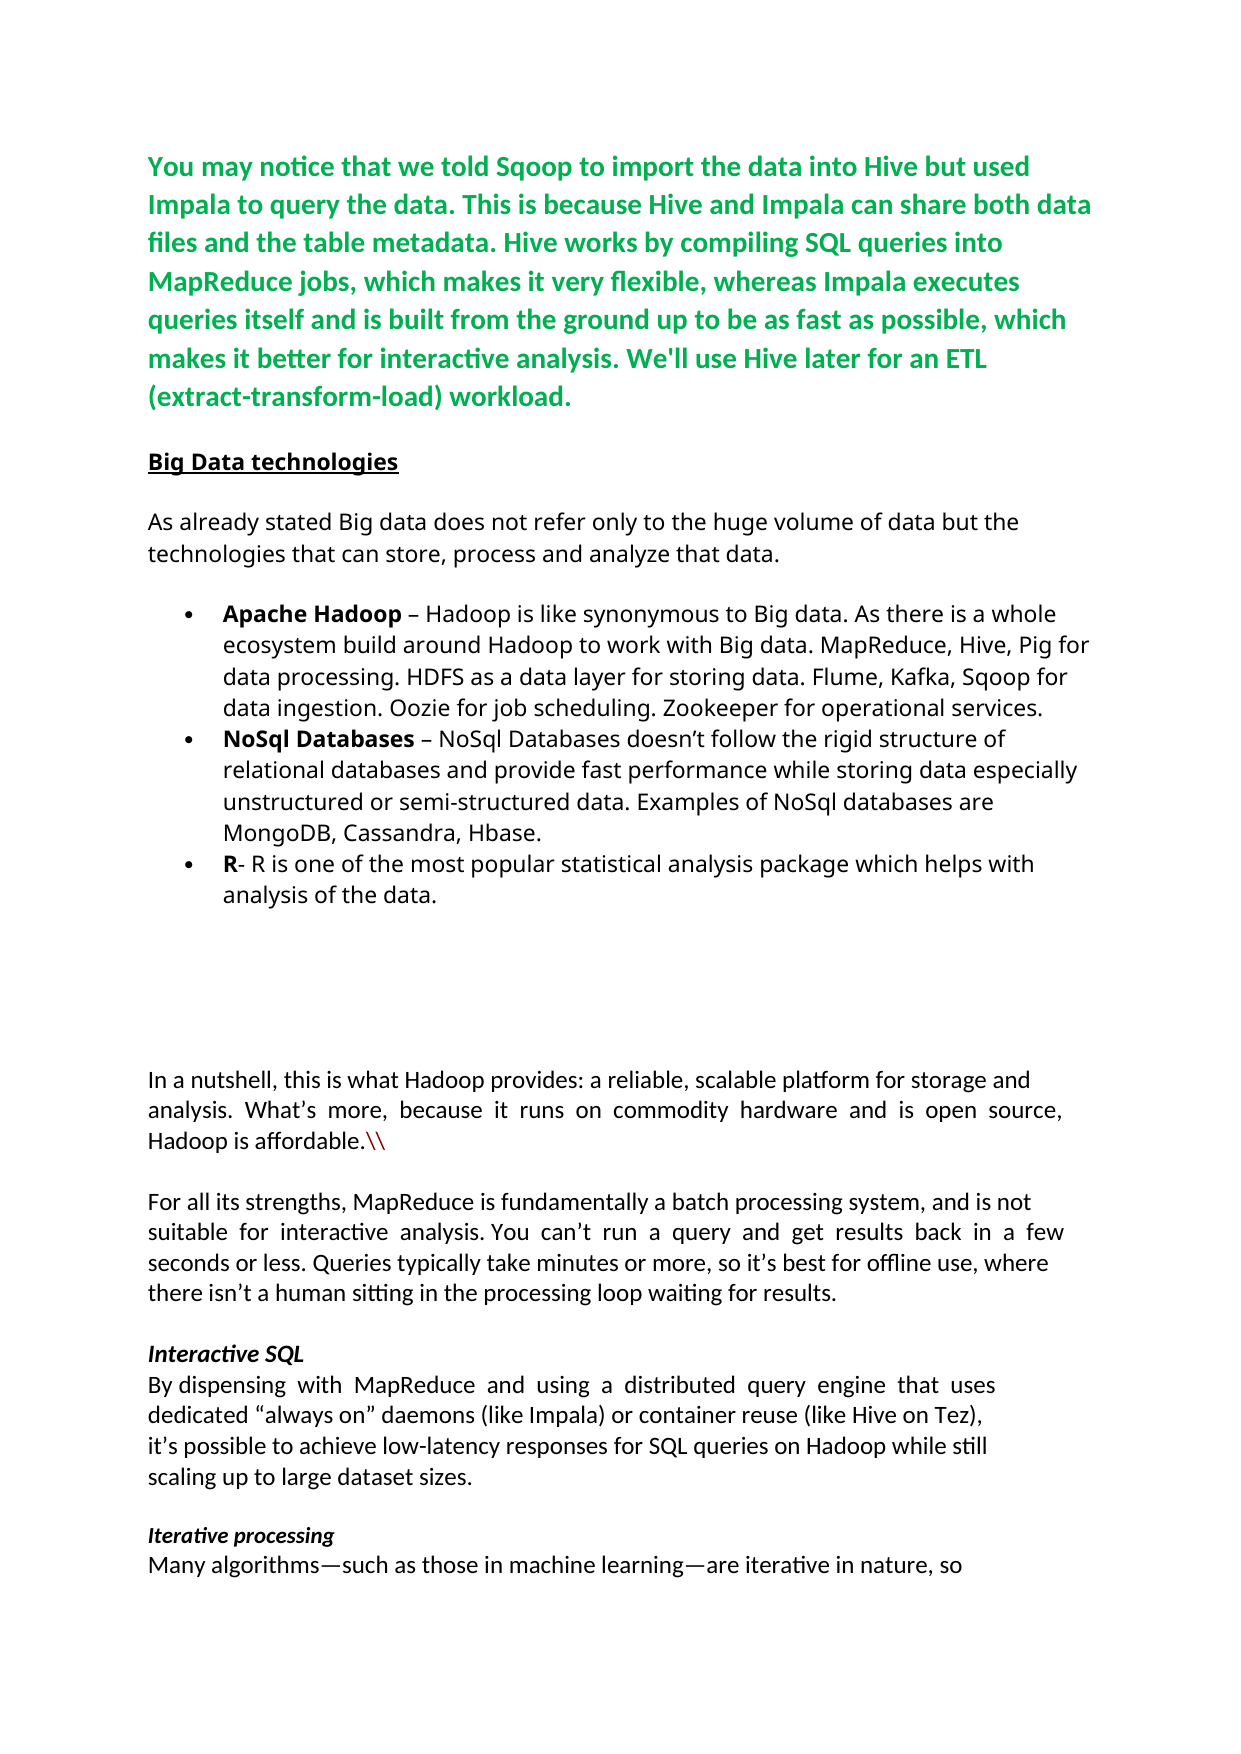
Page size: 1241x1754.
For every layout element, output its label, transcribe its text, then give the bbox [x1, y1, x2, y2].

text scaling up to large dataset sizes. [148, 1461, 1093, 1491]
text Hadoop is affordable.\\ [148, 1125, 1093, 1155]
text Many algorithms—such as those in machine learning—are iterative in nature, so [148, 1550, 1093, 1580]
list Apache Hadoop – Hadoop is like synonymous to Big data. As there is a whole ecosystem build around Hadoop to work with Big data. MapReduce, Hive, Pig for data processing. HDFS as a data layer for storing data. Flume, Kafka, Sqoop for data ingestion. Oozie for job scheduling. Zookeeper for operational services. [185, 598, 1093, 723]
text For all its strengths, MapReduce is fundamentally a batch processing system, and is not [148, 1186, 1093, 1216]
text there isn’t a human sitting in the processing loop waiting for results. [148, 1277, 1093, 1308]
text suitable for interactive analysis. You can’t run a query and get results back in a few [148, 1216, 1093, 1247]
text Iterative processing [148, 1522, 1093, 1550]
text As already stated Big data does not refer only to the huge volume of data but the technologies that can store, process and analyze that data. [148, 506, 1093, 569]
list NoSql Databases – NoSql Databases doesn’t follow the rigid structure of relational databases and provide fast performance while storing data especially unstructured or semi-structured data. Examples of NoSql databases are MongoDB, Cassandra, Hbase. [185, 723, 1093, 848]
list R- R is one of the most popular statistical analysis package which helps with analysis of the data. [185, 848, 1093, 910]
text You may notice that we told Sqoop to import the data into Hive but used Impala to query the data. This is because Hive and Impala can share both data files and the table metadata. Hive works by compiling SQL queries into MapReduce jobs, which makes it very flexible, whereas Impala executes queries itself and is built from the ground up to be as fast as possible, which makes it better for interactive analysis. We'll use Hive later for an ETL (extract-transform-load) workload. [148, 148, 1093, 414]
text it’s possible to achieve low-latency responses for SQL queries on Hadoop while still [148, 1430, 1093, 1461]
text Big Data technologies [148, 446, 1093, 477]
text In a nutshell, this is what Hadoop provides: a reliable, scalable platform for storage and [148, 1064, 1093, 1094]
text analysis. What’s more, because it runs on commodity hardware and is open source, [148, 1094, 1093, 1125]
text seconds or less. Queries typically take minutes or more, so it’s best for offline use, where [148, 1247, 1093, 1277]
text Interactive SQL [148, 1338, 1093, 1369]
text By dispensing with MapReduce and using a distributed query engine that uses dedicated “always on” daemons (like Impala) or container reuse (like Hive on Tez), [148, 1369, 1093, 1430]
